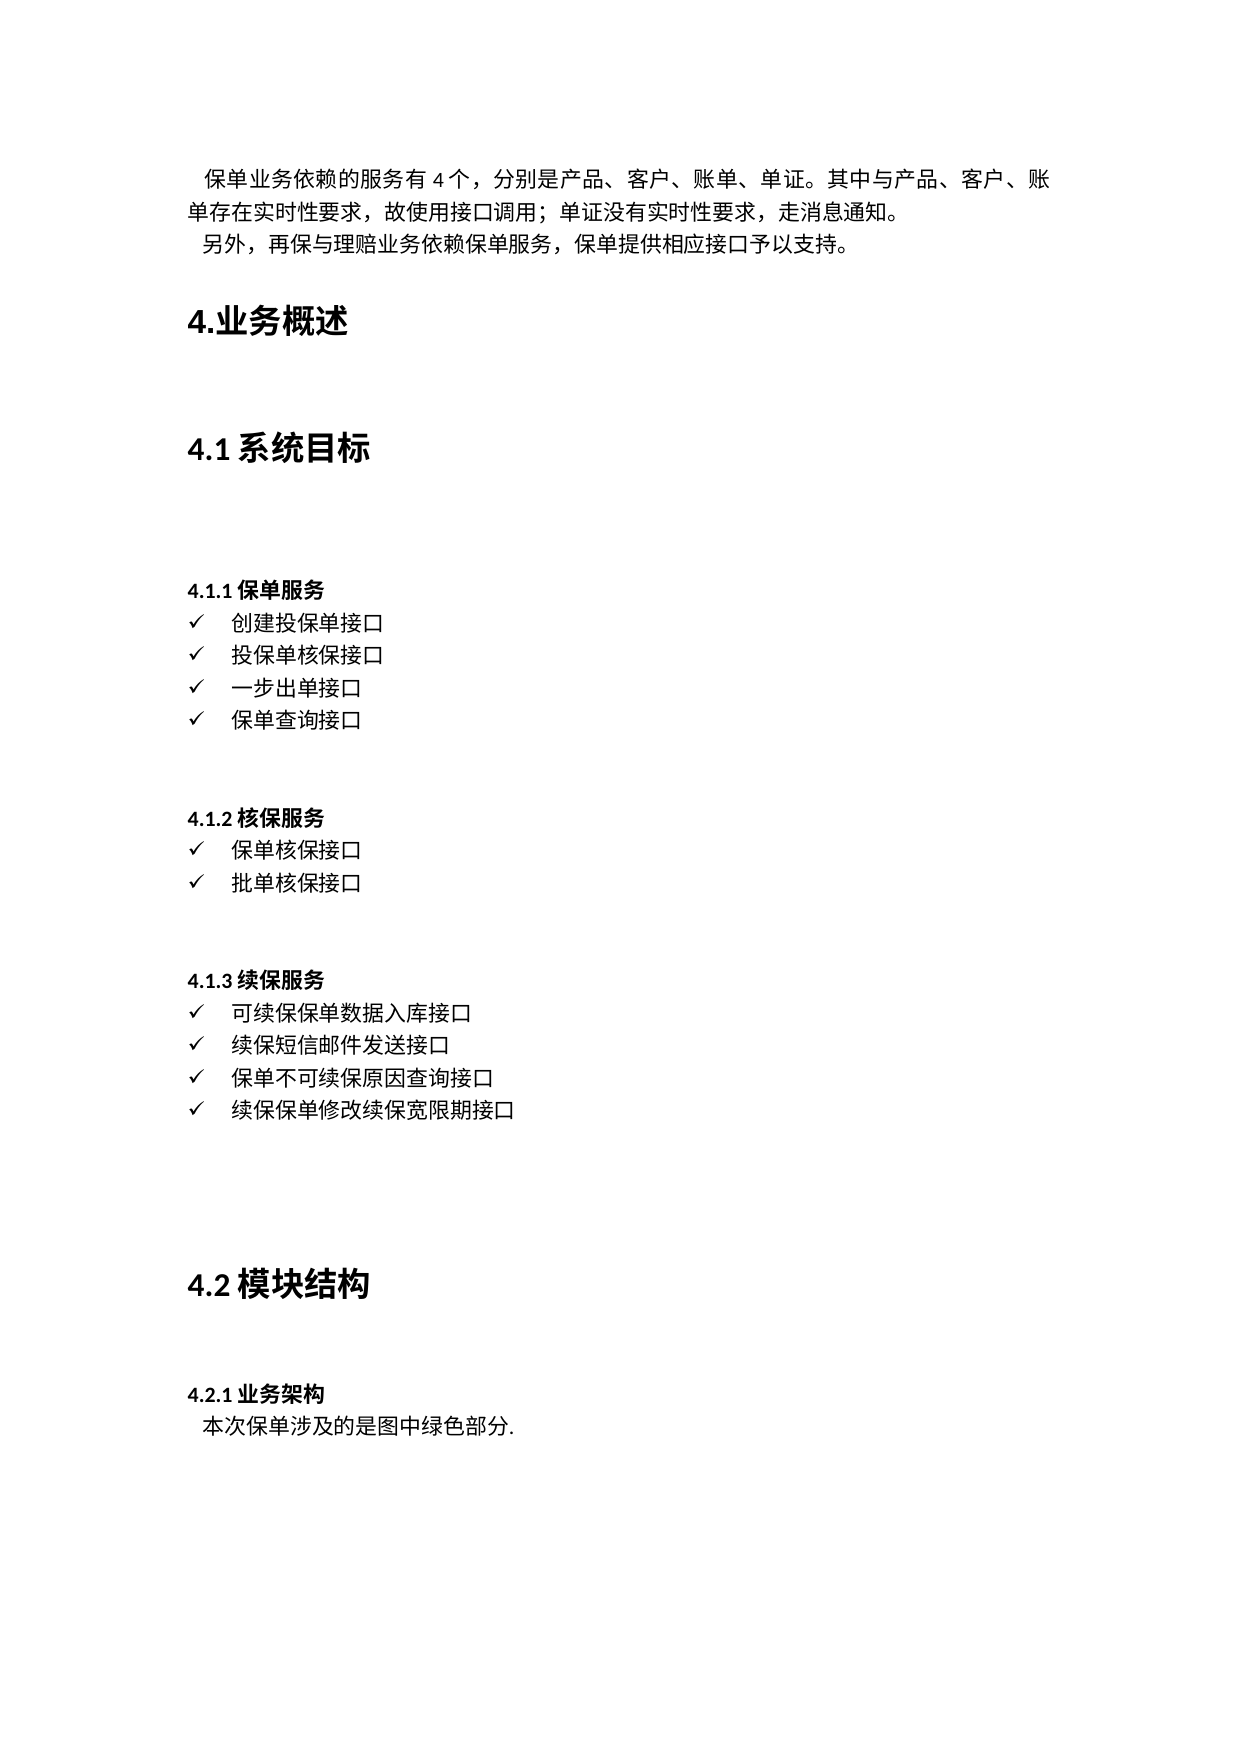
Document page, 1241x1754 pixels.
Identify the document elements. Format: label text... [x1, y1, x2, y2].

list 保单核保接口 [187, 833, 1053, 865]
text 4.1.2 核保服务 [187, 800, 1053, 833]
subtitle 4.业务概述 [187, 287, 1053, 352]
list 可续保保单数据入库接口 [187, 995, 1053, 1028]
list 续保保单修改续保宽限期接口 [187, 1093, 1053, 1125]
subtitle 4.2 模块结构 [187, 1250, 1053, 1315]
text 保单业务依赖的服务有4个，分别是产品、客户、账单、单证。其中与产品、客户、账单存在实时性要求，故使用接口调用；单证没有实时性要求，走消息通知。 [187, 162, 1053, 227]
list 续保短信邮件发送接口 [187, 1028, 1053, 1060]
text 另外，再保与理赔业务依赖保单服务，保单提供相应接口予以支持。 [187, 227, 1053, 259]
list 批单核保接口 [187, 865, 1053, 898]
list 4.2.1 业务架构 [187, 1376, 1053, 1409]
list 创建投保单接口 [187, 605, 1053, 638]
text 4.1.3 续保服务 [187, 963, 1053, 995]
list 投保单核保接口 [187, 638, 1053, 670]
subtitle 4.1 系统目标 [187, 413, 1053, 478]
list 本次保单涉及的是图中绿色部分. [187, 1409, 1053, 1441]
list 一步出单接口 [187, 670, 1053, 703]
list 保单不可续保原因查询接口 [187, 1060, 1053, 1093]
list 4.1.1 保单服务 [187, 573, 1053, 605]
list 保单查询接口 [187, 703, 1053, 735]
